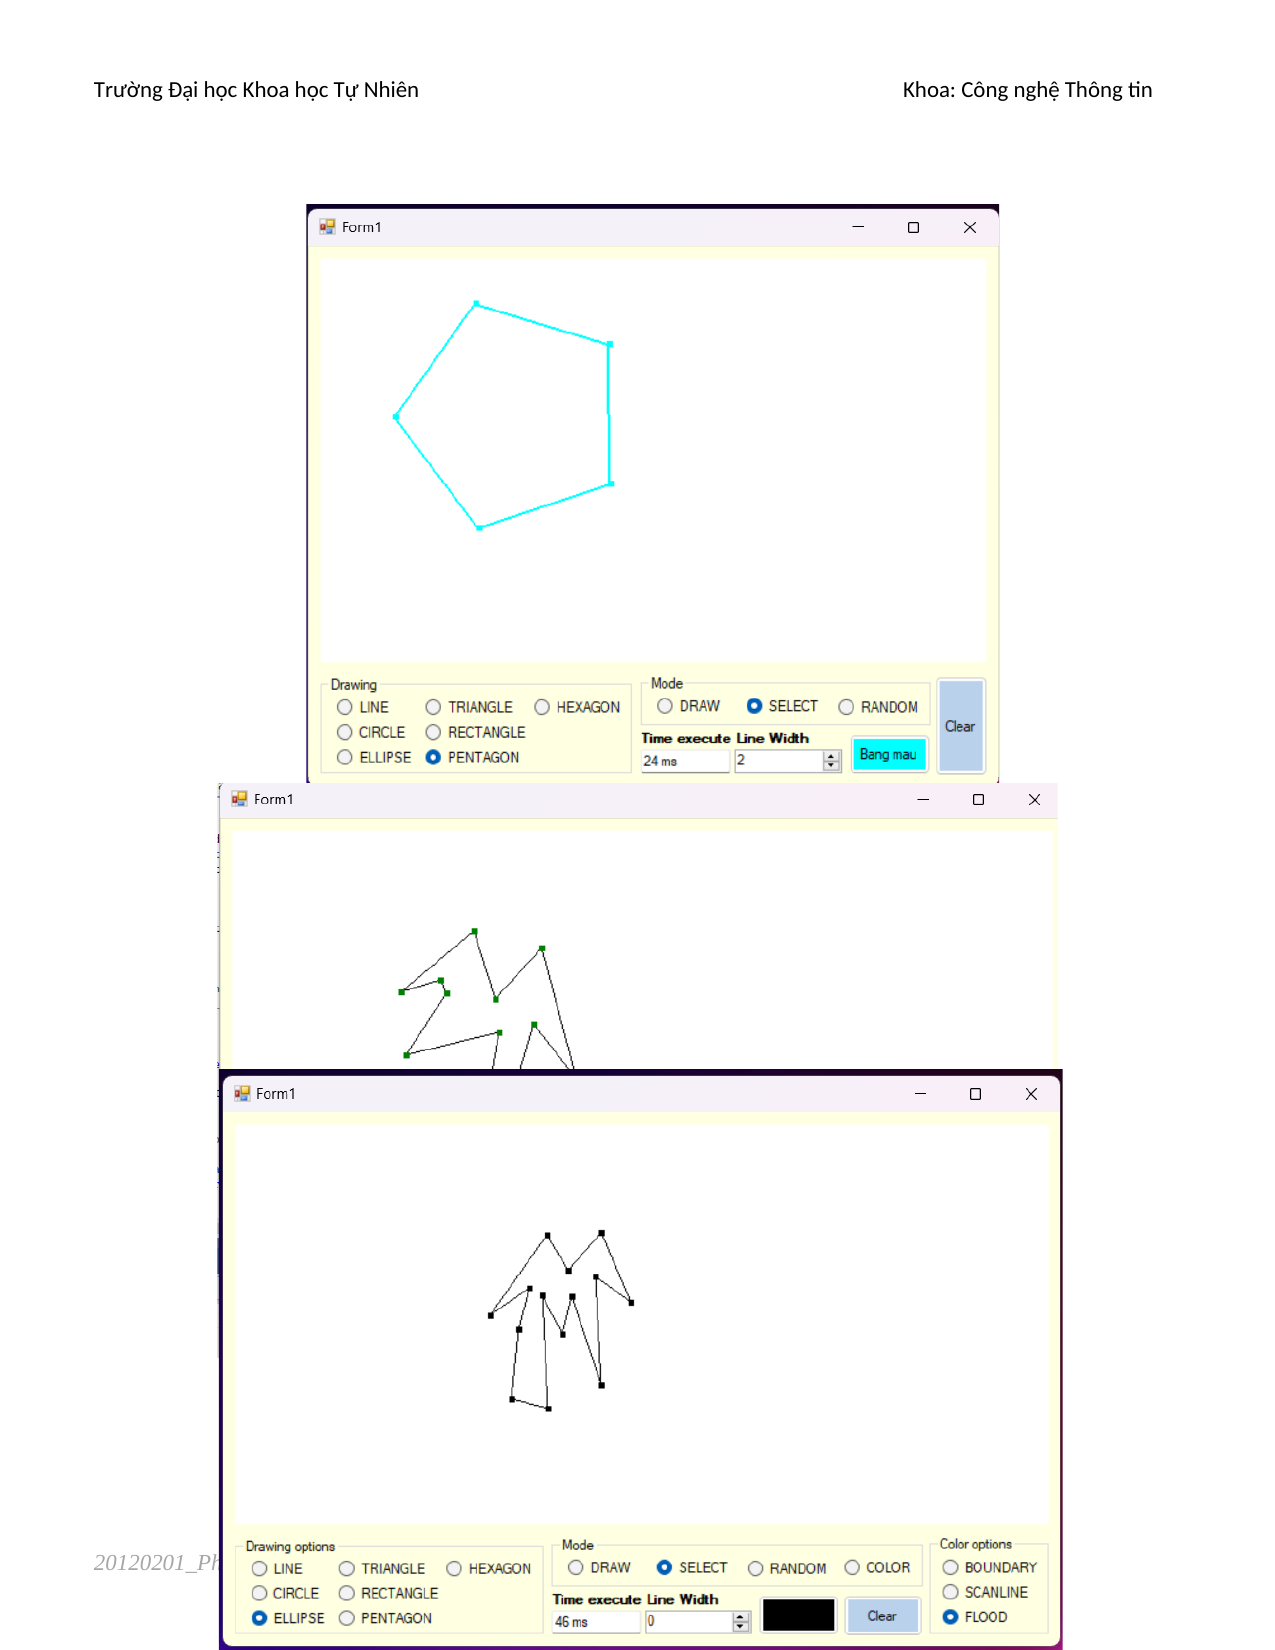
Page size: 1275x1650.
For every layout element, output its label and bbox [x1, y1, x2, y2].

picture [217, 204, 1063, 1650]
